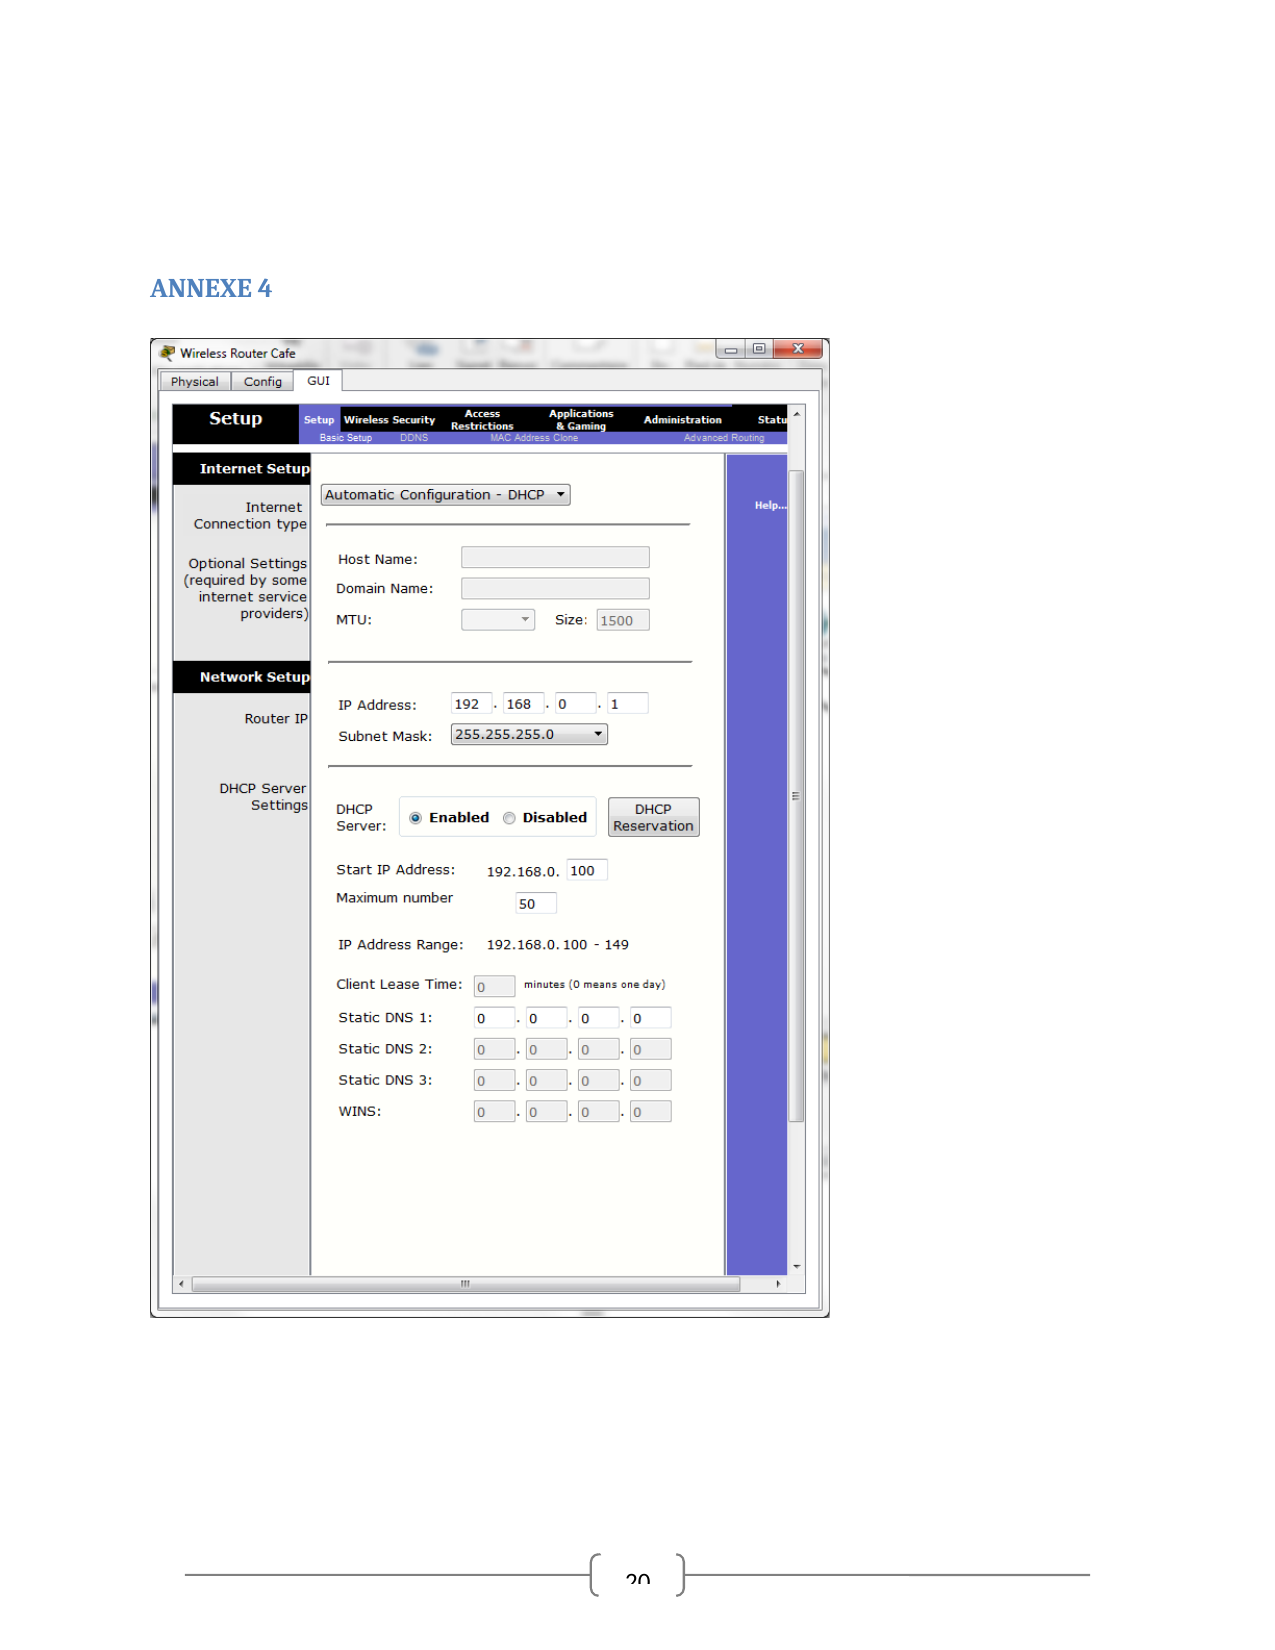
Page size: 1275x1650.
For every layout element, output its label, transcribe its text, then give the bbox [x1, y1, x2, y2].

subtitle ANNEXE 4 [150, 273, 1125, 304]
picture [150, 338, 830, 1318]
